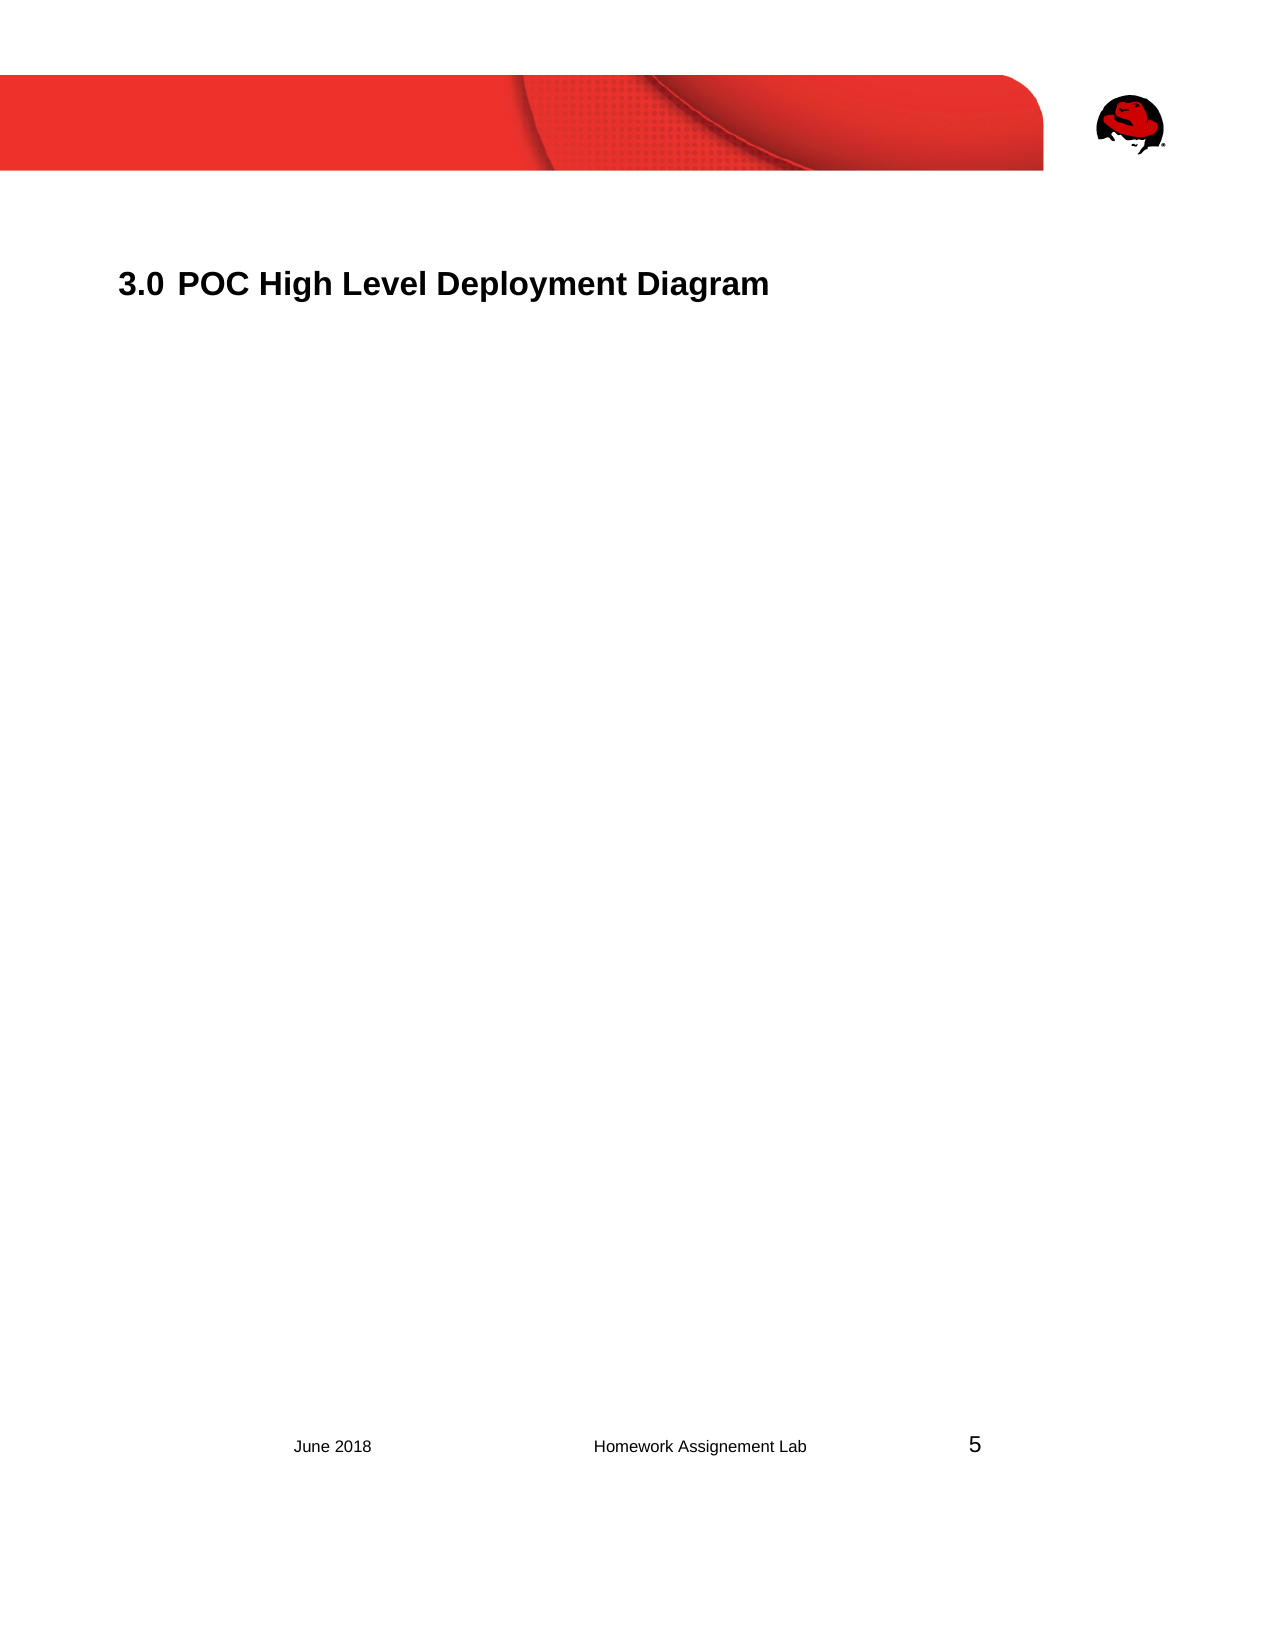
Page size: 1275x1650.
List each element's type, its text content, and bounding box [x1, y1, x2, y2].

subtitle 3.0 POC High Level Deployment Diagram [118, 264, 1157, 303]
picture [0, 75, 1170, 171]
